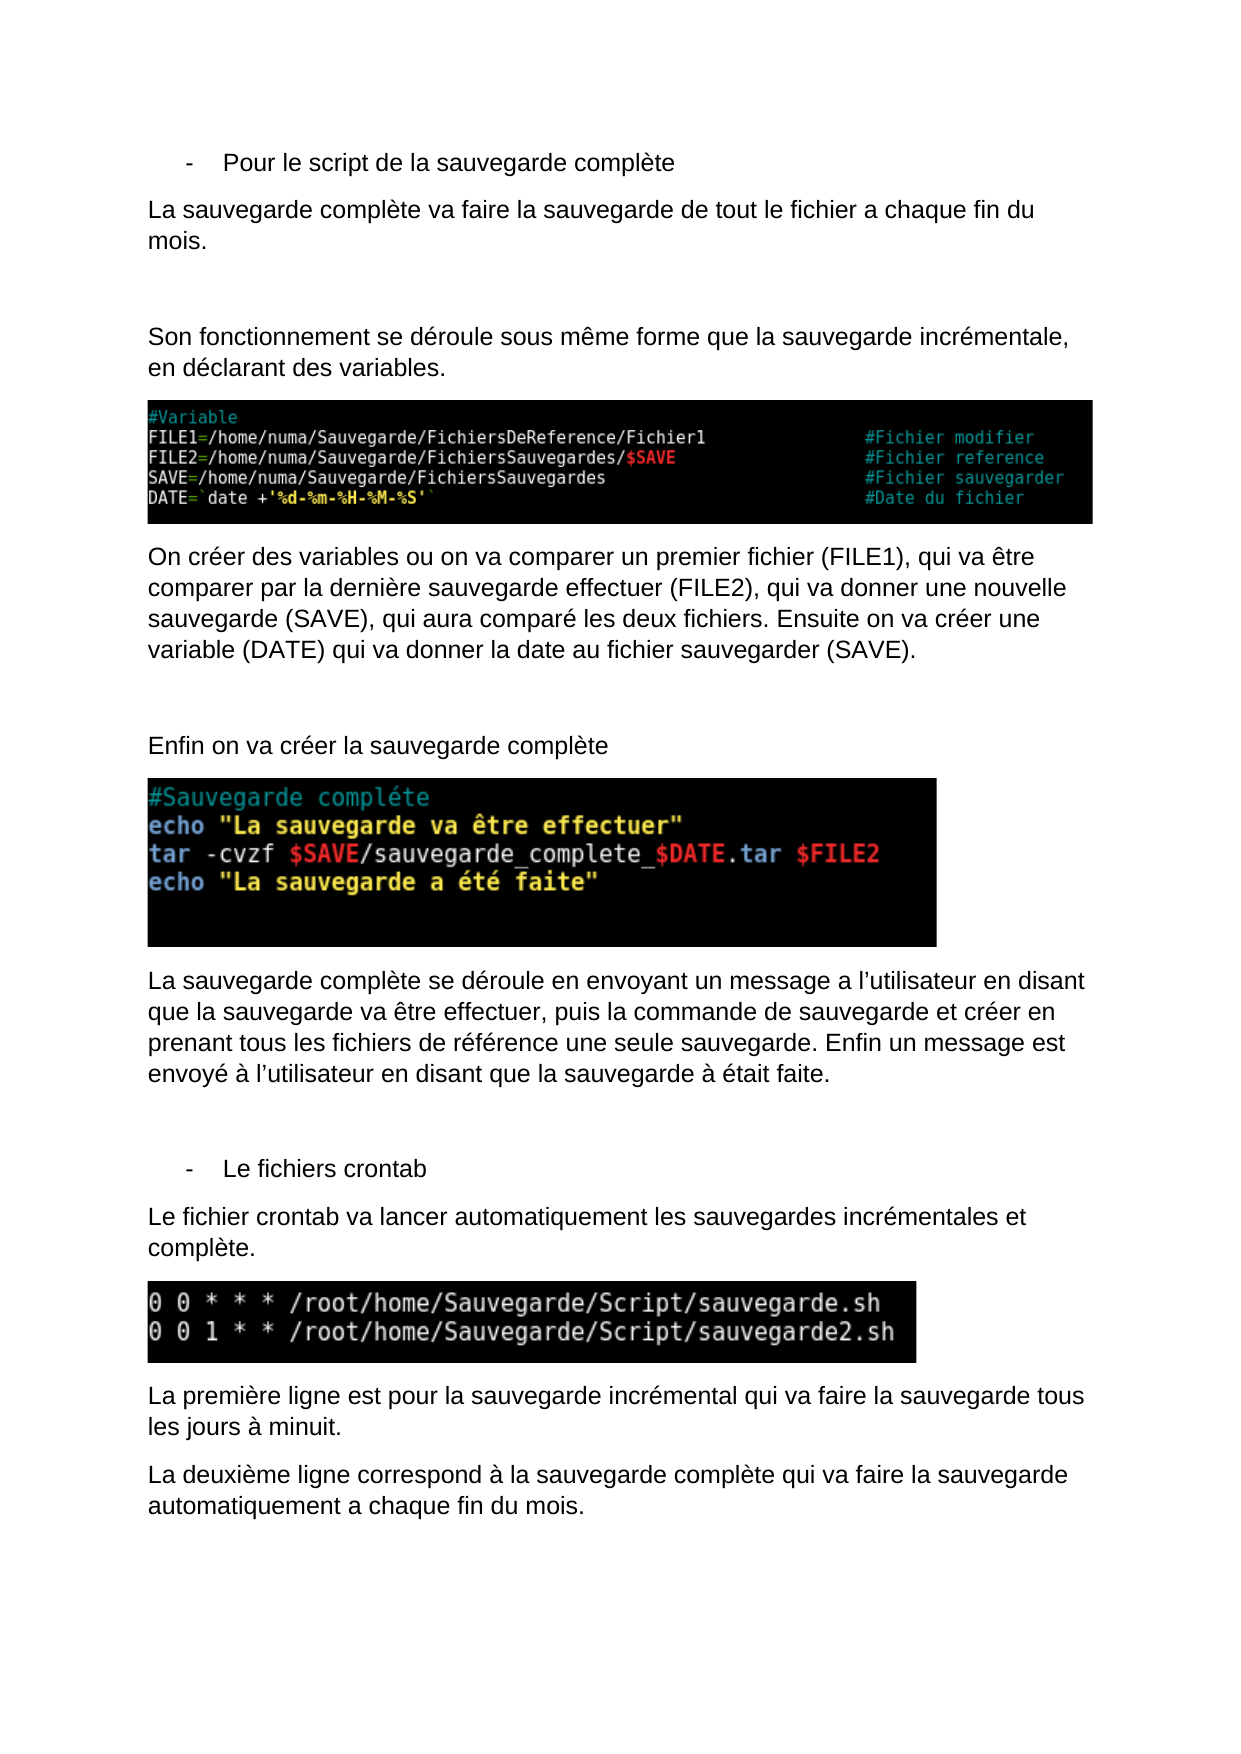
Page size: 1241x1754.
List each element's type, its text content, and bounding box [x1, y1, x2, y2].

text La première ligne est pour la sauvegarde incrémental qui va faire la sauvegarde tous les jours à minuit. [148, 1381, 1093, 1441]
text La sauvegarde complète se déroule en envoyant un message a l’utilisateur en disant que la sauvegarde va être effectuer, puis la commande de sauvegarde et créer en prenant tous les fichiers de référence une seule sauvegarde. Enfin un message est envoyé à l’utilisateur en disant que la sauvegarde à était faite. [148, 966, 1093, 1088]
list Le fichiers crontab [185, 1154, 1093, 1183]
text Le fichier crontab va lancer automatiquement les sauvegardes incrémentales et complète. [148, 1202, 1093, 1262]
picture [147, 778, 937, 947]
text La sauvegarde complète va faire la sauvegarde de tout le fichier a chaque fin du mois. [148, 195, 1093, 255]
text On créer des variables ou on va comparer un premier fichier (FILE1), qui va être comparer par la dernière sauvegarde effectuer (FILE2), qui va donner une nouvelle sauvegarde (SAVE), qui aura comparé les deux fichiers. Ensuite on va créer une variable (DATE) qui va donner la date au fichier sauvegarder (SAVE). [148, 542, 1093, 664]
picture [147, 1281, 917, 1363]
picture [147, 400, 1093, 524]
text La deuxième ligne correspond à la sauvegarde complète qui va faire la sauvegarde automatiquement a chaque fin du mois. [148, 1460, 1093, 1519]
text Son fonctionnement se déroule sous même forme que la sauvegarde incrémentale, en déclarant des variables. [148, 322, 1093, 382]
text Enfin on va créer la sauvegarde complète [148, 731, 1093, 759]
list Pour le script de la sauvegarde complète [185, 148, 1093, 176]
